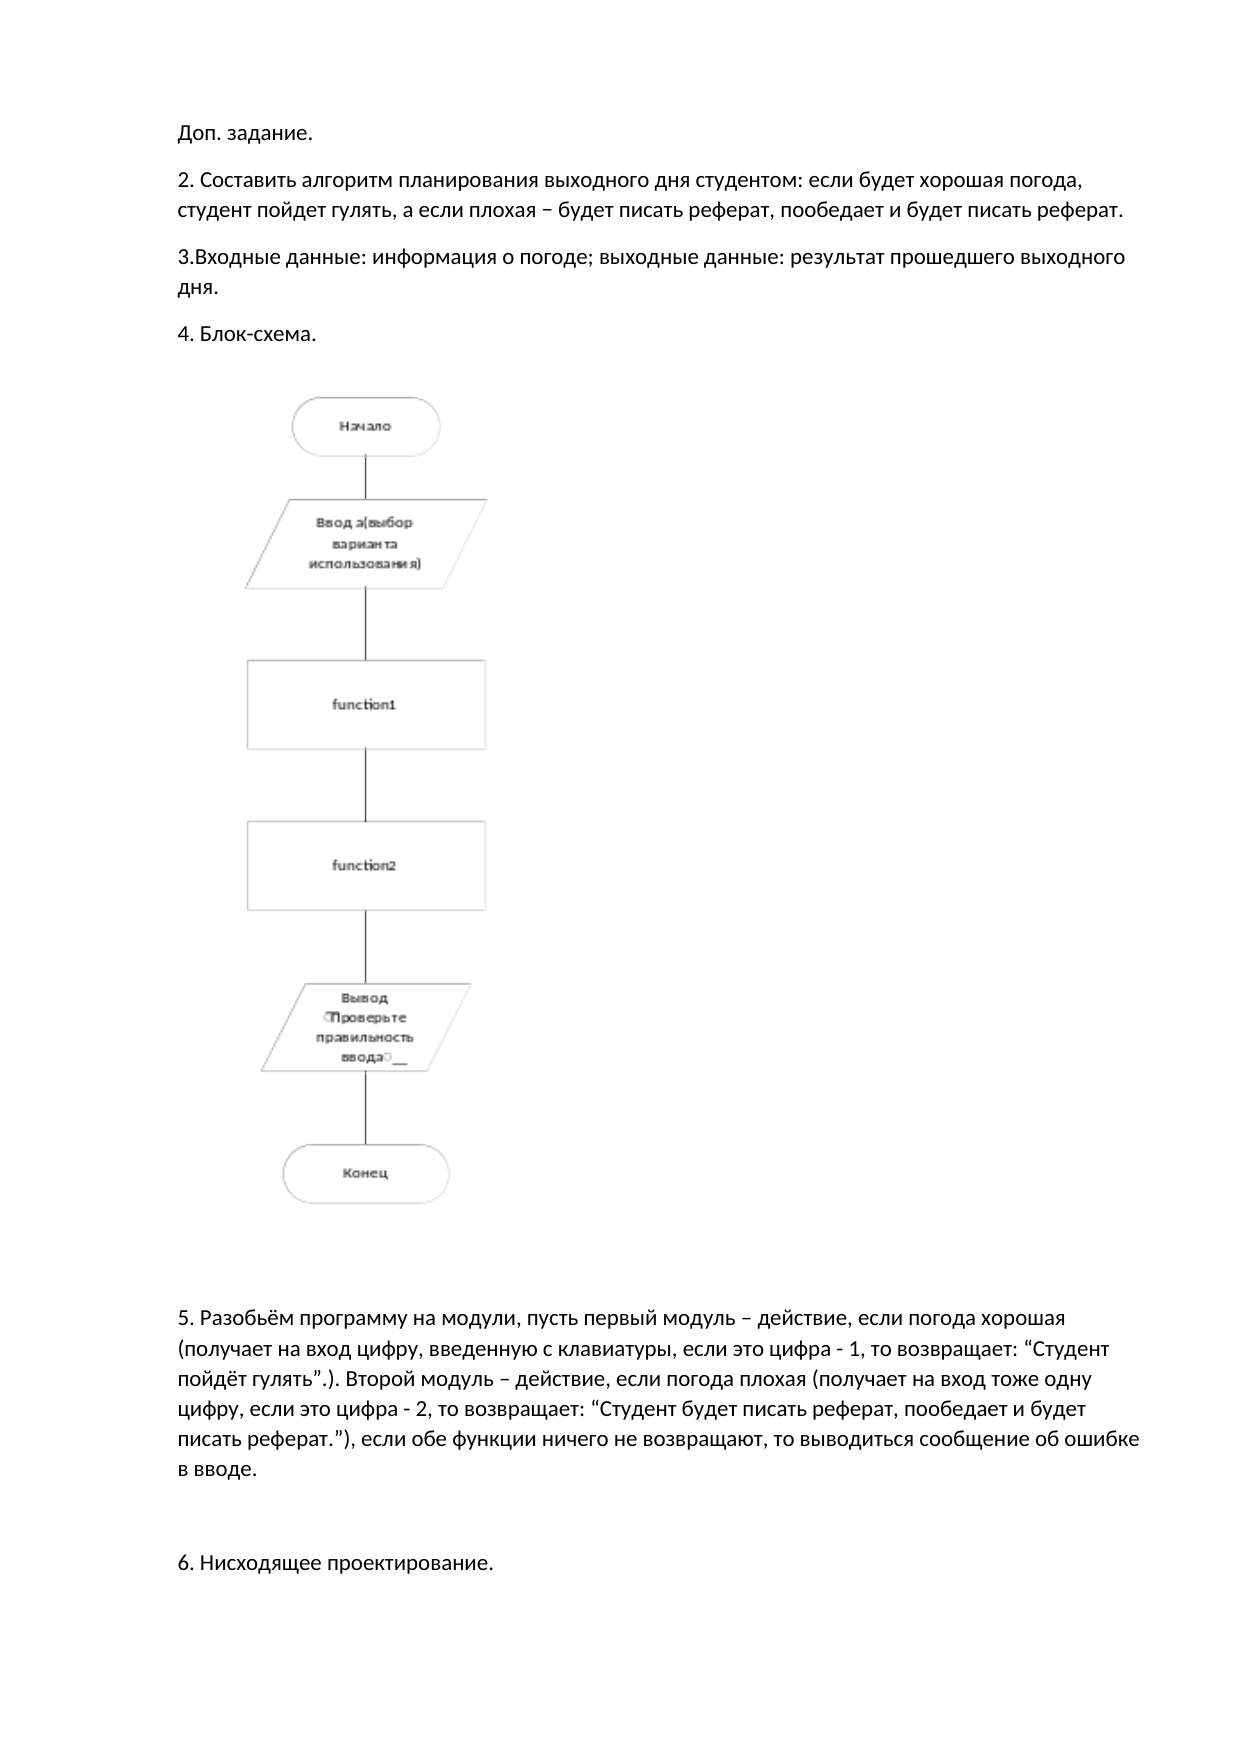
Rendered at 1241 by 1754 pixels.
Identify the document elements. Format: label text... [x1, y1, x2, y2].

text 3.Входные данные: информация о погоде; выходные данные: результат прошедшего выходного дня. [177, 242, 1152, 300]
text 6. Нисходящее проектирование. [177, 1548, 1152, 1576]
text Доп. задание. [177, 118, 1152, 146]
text 4. Блок-схема. [177, 319, 1152, 347]
text 2. Составить алгоритм планирования выходного дня студентом: если будет хорошая погода, студент пойдет гулять, а если плохая − будет писать реферат, пообедает и будет писать реферат. [177, 165, 1152, 223]
text 5. Разобьём программу на модули, пусть первый модуль – действие, если погода хорошая (получает на вход цифру, введенную с клавиатуры, если это цифра - 1, то возвращает: “Студент пойдёт гулять”.). Второй модуль – действие, если погода плохая (получает на вход тоже одну цифру, если это цифра - 2, то возвращает: “Студент будет писать реферат, пообедает и будет писать реферат.”), если обе функции ничего не возвращают, то выводиться сообщение об ошибке в вводе. [177, 1303, 1152, 1483]
